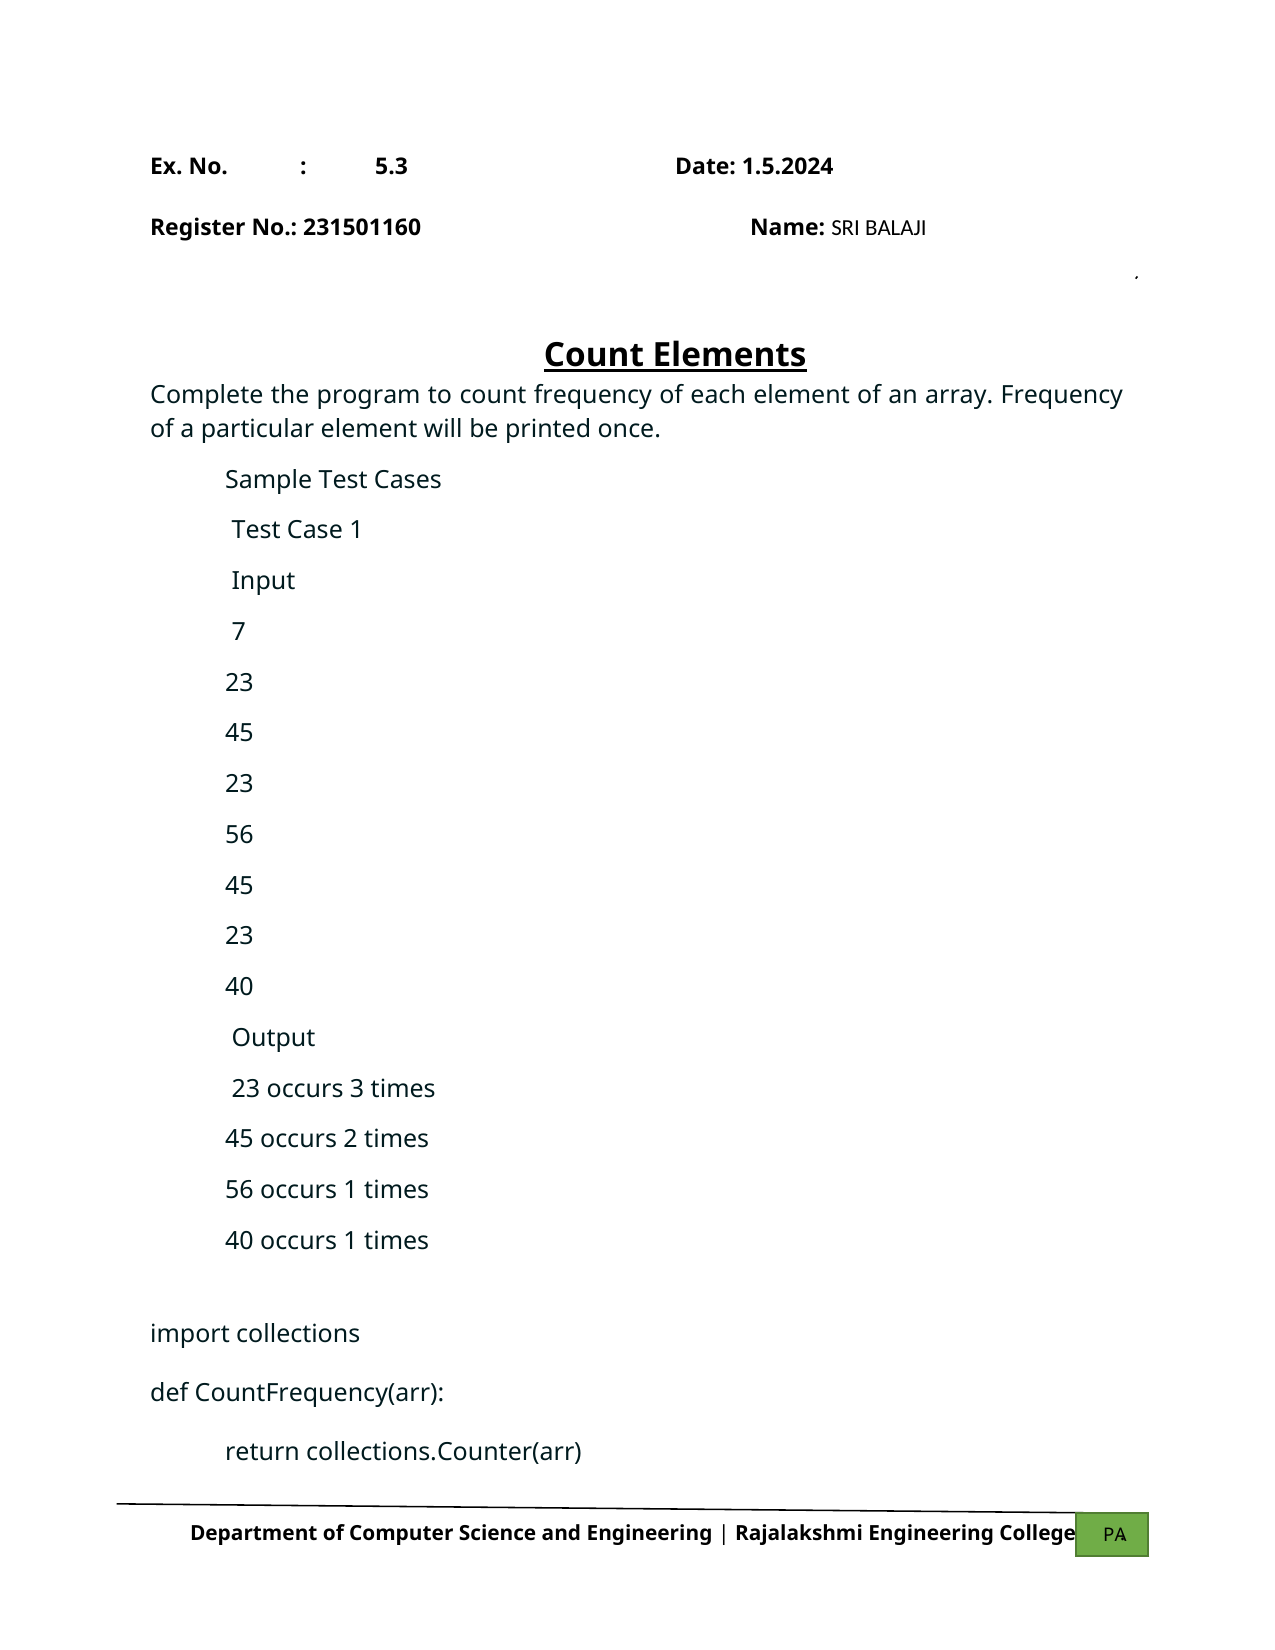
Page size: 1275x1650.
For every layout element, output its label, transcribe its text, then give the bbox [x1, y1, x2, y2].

text Register No.: 231501160 Name: SRI BALAJI [150, 210, 1125, 242]
text 7 [225, 614, 1125, 648]
text Count Elements [225, 331, 1125, 377]
text 45 [225, 715, 1125, 749]
text 56 occurs 1 times [225, 1172, 1125, 1206]
text 23 [225, 918, 1125, 952]
text 23 [225, 766, 1125, 800]
text 40 occurs 1 times [225, 1222, 1125, 1256]
text def CountFrequency(arr): [150, 1374, 1125, 1409]
text return collections.Counter(arr) [150, 1434, 1125, 1468]
text Input [225, 563, 1125, 597]
text 23 occurs 3 times [225, 1070, 1125, 1104]
text 56 [225, 817, 1125, 851]
text 45 occurs 2 times [225, 1121, 1125, 1155]
text 45 [225, 867, 1125, 901]
text 23 [225, 664, 1125, 698]
text Test Case 1 [225, 512, 1125, 546]
text Output [225, 1019, 1125, 1053]
text Ex. No. : 5.3 Date: 1.5.2024 [150, 150, 1125, 181]
text 40 [225, 969, 1125, 1003]
text import collections [150, 1316, 1125, 1349]
text Complete the program to count frequency of each element of an array. Frequency of a particular element will be printed once. [150, 377, 1125, 445]
text Sample Test Cases [225, 461, 1125, 496]
